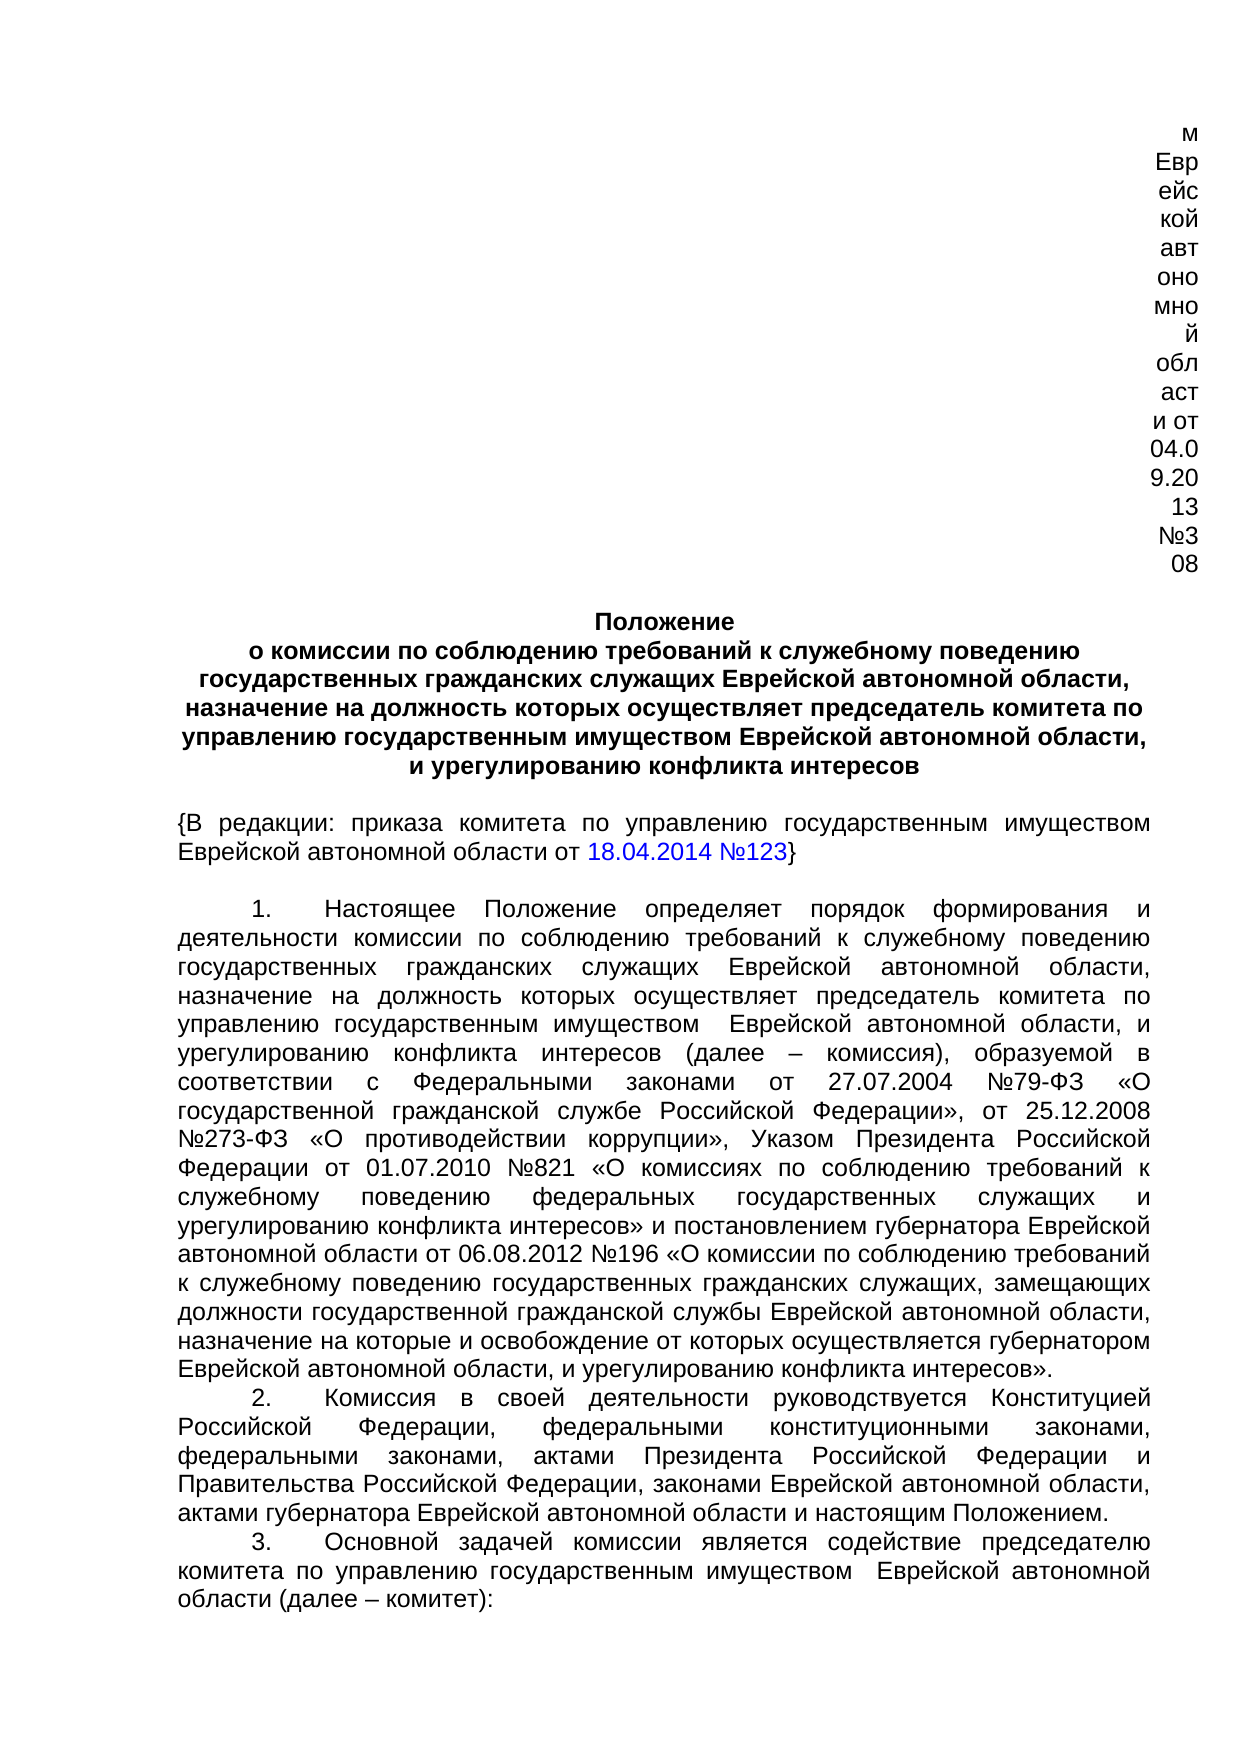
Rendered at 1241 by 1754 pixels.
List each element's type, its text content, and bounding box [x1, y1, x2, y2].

list Основной задачей комиссии является содействие председателю комитета по управлению государственным имуществом Еврейской автономной области (далее – комитет): [177, 1527, 1152, 1613]
text автономной области от 04.09.2013 №308 [1149, 233, 1198, 578]
list Настоящее Положение определяет порядок формирования и деятельности комиссии по соблюдению требований к служебному поведению государственных гражданских служащих Еврейской автономной области, назначение на должность которых осуществляет председатель комитета по управлению государственным имуществом Еврейской автономной области, и урегулированию конфликта интересов (далее – комиссия), образуемой в соответствии с Федеральными законами от 27.07.2004 №79-ФЗ «О государственной гражданской службе Российской Федерации», от 25.12.2008 №273-ФЗ «О противодействии коррупции», Указом Президента Российской Федерации от 01.07.2010 №821 «О комиссиях по соблюдению требований к служебному поведению федеральных государственных служащих и урегулированию конфликта интересов» и постановлением губернатора Еврейской автономной области от 06.08.2012 №196 «О комиссии по соблюдению требований к служебному поведению государственных гражданских служащих, замещающих должности государственной гражданской службы Еврейской автономной области, назначение на которые и освобождение от которых осуществляется губернатором Еврейской автономной области, и урегулированию конфликта интересов». [177, 894, 1152, 1383]
text {В редакции: приказа комитета по управлению государственным имуществом Еврейской автономной области от 18.04.2014 №123} [177, 808, 1152, 866]
text о комиссии по соблюдению требований к служебному поведению государственных гражданских служащих Еврейской автономной области, назначение на должность которых осуществляет председатель комитета по управлению государственным имуществом Еврейской автономной области, и урегулированию конфликта интересов [177, 636, 1152, 779]
list Комиссия в своей деятельности руководствуется Конституцией Российской Федерации, федеральными конституционными законами, федеральными законами, актами Президента Российской Федерации и Правительства Российской Федерации, законами Еврейской автономной области, актами губернатора Еврейской автономной области и настоящим Положением. [177, 1383, 1152, 1527]
text Положение [177, 607, 1152, 636]
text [1149, 118, 1198, 233]
